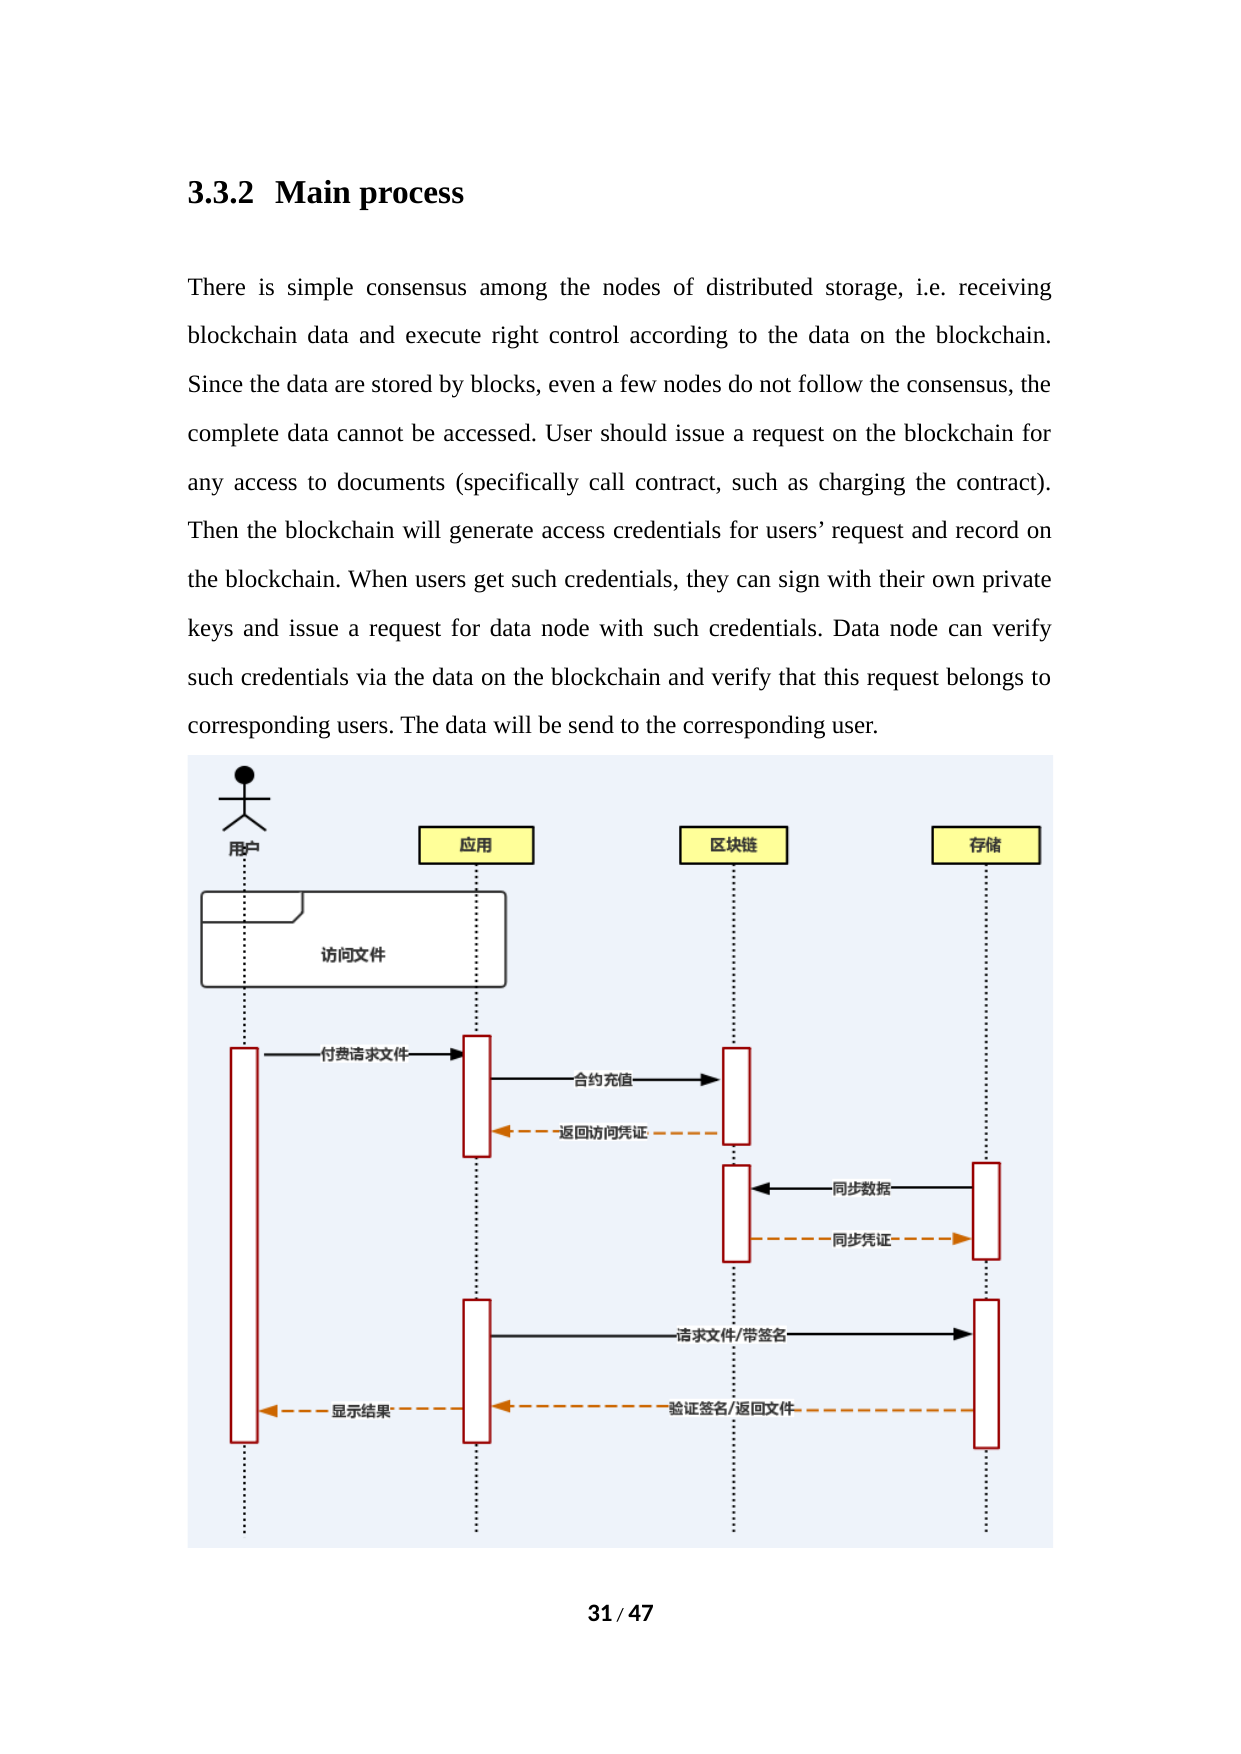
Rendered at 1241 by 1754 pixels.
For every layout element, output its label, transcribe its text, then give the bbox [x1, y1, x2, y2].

text There is simple consensus among the nodes of distributed storage, i.e. receiving blockchain data and execute right control according to the data on the blockchain. Since the data are stored by blocks, even a few nodes do not follow the consensus, the complete data cannot be accessed. User should issue a request on the blockchain for any access to documents (specifically call contract, such as charging the contract). Then the blockchain will generate access credentials for users’ request and record on the blockchain. When users get such credentials, they can sign with their own private keys and issue a request for data node with such credentials. Data node can verify such credentials via the data on the blockchain and verify that this request belongs to corresponding users. The data will be send to the corresponding user. [187, 270, 1053, 741]
subtitle 3.3.2 Main process [187, 158, 1053, 223]
picture [187, 755, 1054, 1548]
